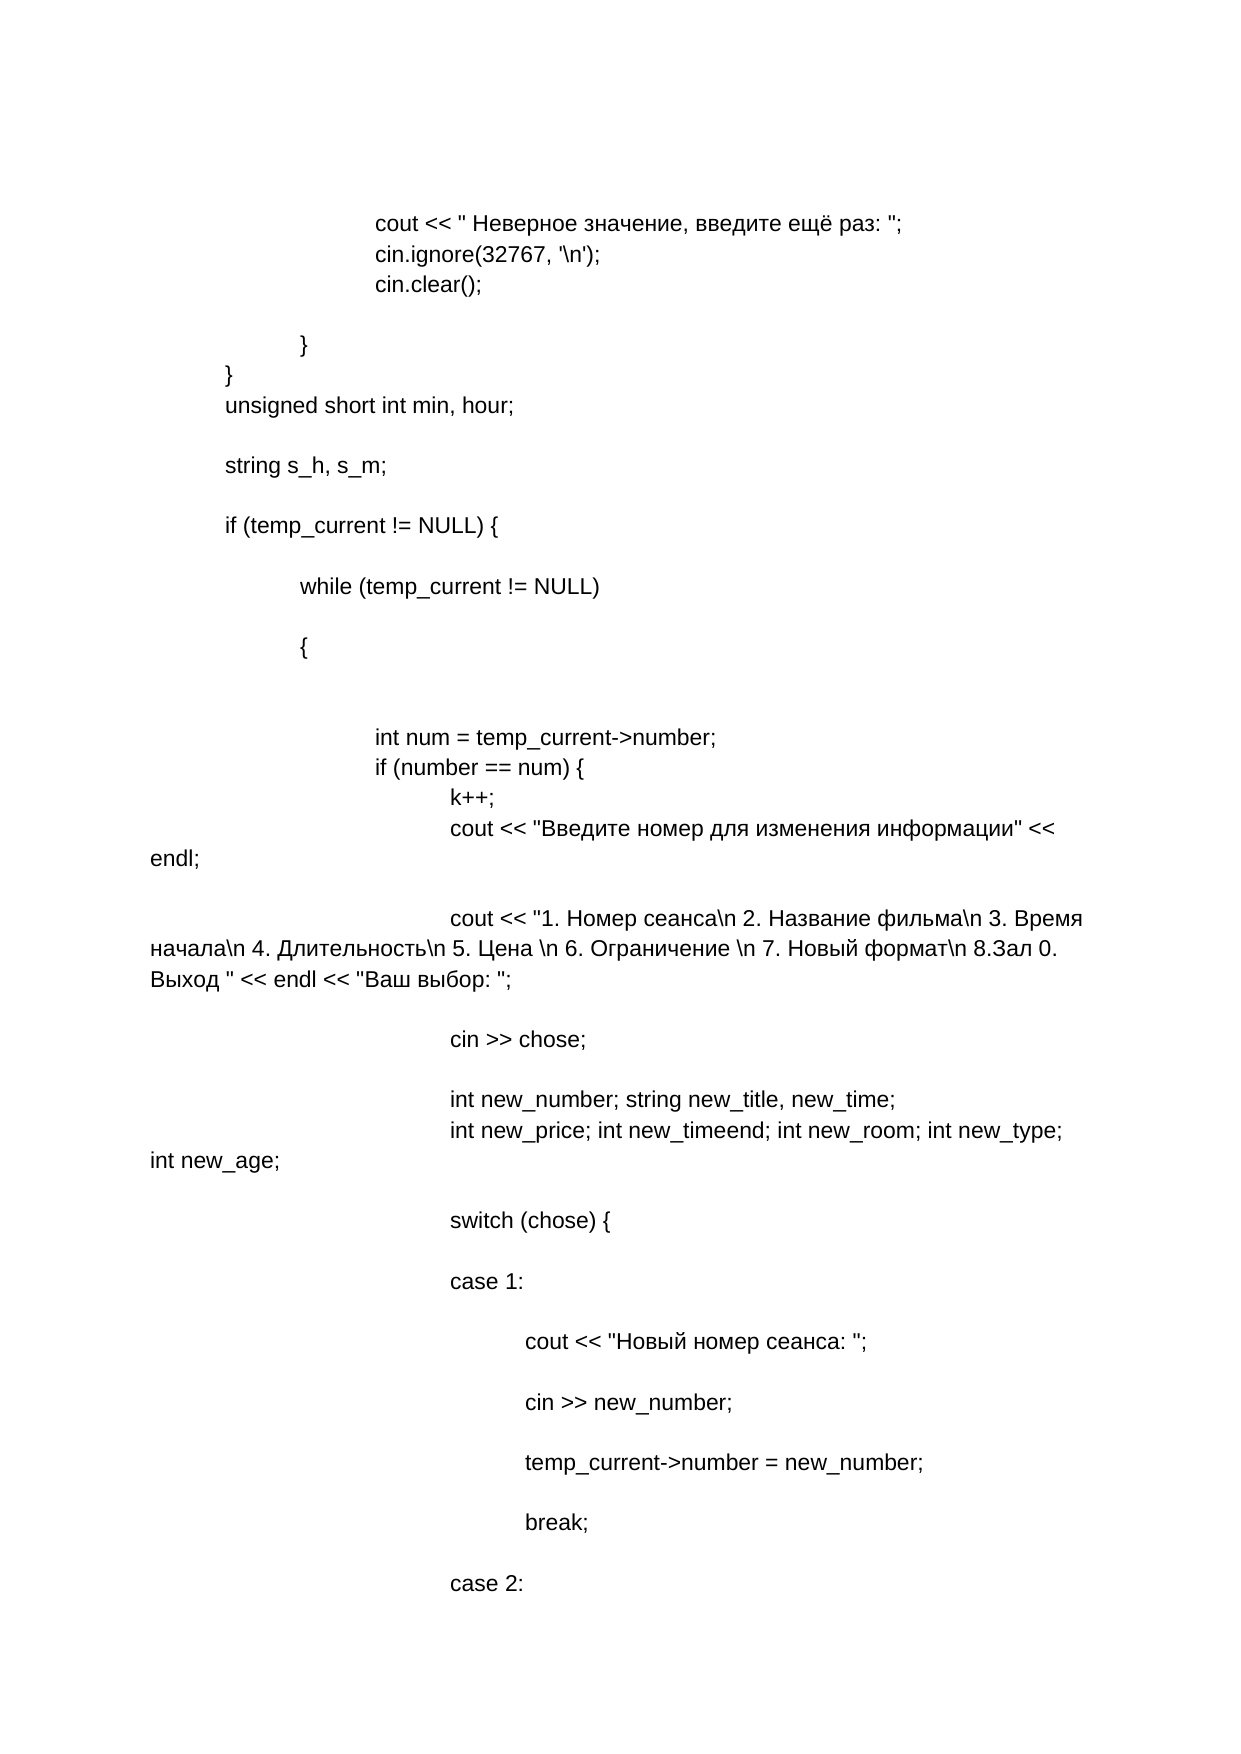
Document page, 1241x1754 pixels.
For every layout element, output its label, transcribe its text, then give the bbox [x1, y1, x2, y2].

text switch (chose) { [150, 1207, 1090, 1234]
text if (number == num) { [150, 754, 1090, 781]
text cout << "1. Номер сеанса\n 2. Название фильма\n 3. Время начала\n 4. Длительность\n 5. Цена \n 6. Ограничение \n 7. Новый формат\n 8.Зал 0. Выход " << endl << "Ваш выбор: "; [150, 905, 1090, 992]
text if (temp_current != NULL) { [150, 512, 1090, 539]
text case 1: [150, 1268, 1090, 1294]
text } [150, 361, 1090, 388]
text string s_h, s_m; [150, 452, 1090, 478]
text int num = temp_current->number; [150, 724, 1090, 750]
text cout << "Введите номер для изменения информации" << endl; [150, 814, 1090, 871]
text { [150, 633, 1090, 660]
text while (temp_current != NULL) [150, 573, 1090, 599]
text cin >> chose; [150, 1026, 1090, 1052]
text break; [150, 1509, 1090, 1536]
text cin >> new_number; [150, 1388, 1090, 1415]
text int new_price; int new_timeend; int new_room; int new_type; int new_age; [150, 1117, 1090, 1173]
text temp_current->number = new_number; [150, 1449, 1090, 1475]
text cout << " Неверное значение, введите ещё раз: "; [150, 210, 1090, 237]
text cin.clear(); [150, 271, 1090, 297]
text case 2: [150, 1570, 1090, 1596]
text cin.ignore(32767, '\n'); [150, 241, 1090, 267]
text cout << "Новый номер сеанса: "; [150, 1328, 1090, 1354]
text unsigned short int min, hour; [150, 392, 1090, 418]
text k++; [150, 784, 1090, 811]
text int new_number; string new_title, new_time; [150, 1086, 1090, 1113]
text } [150, 331, 1090, 358]
